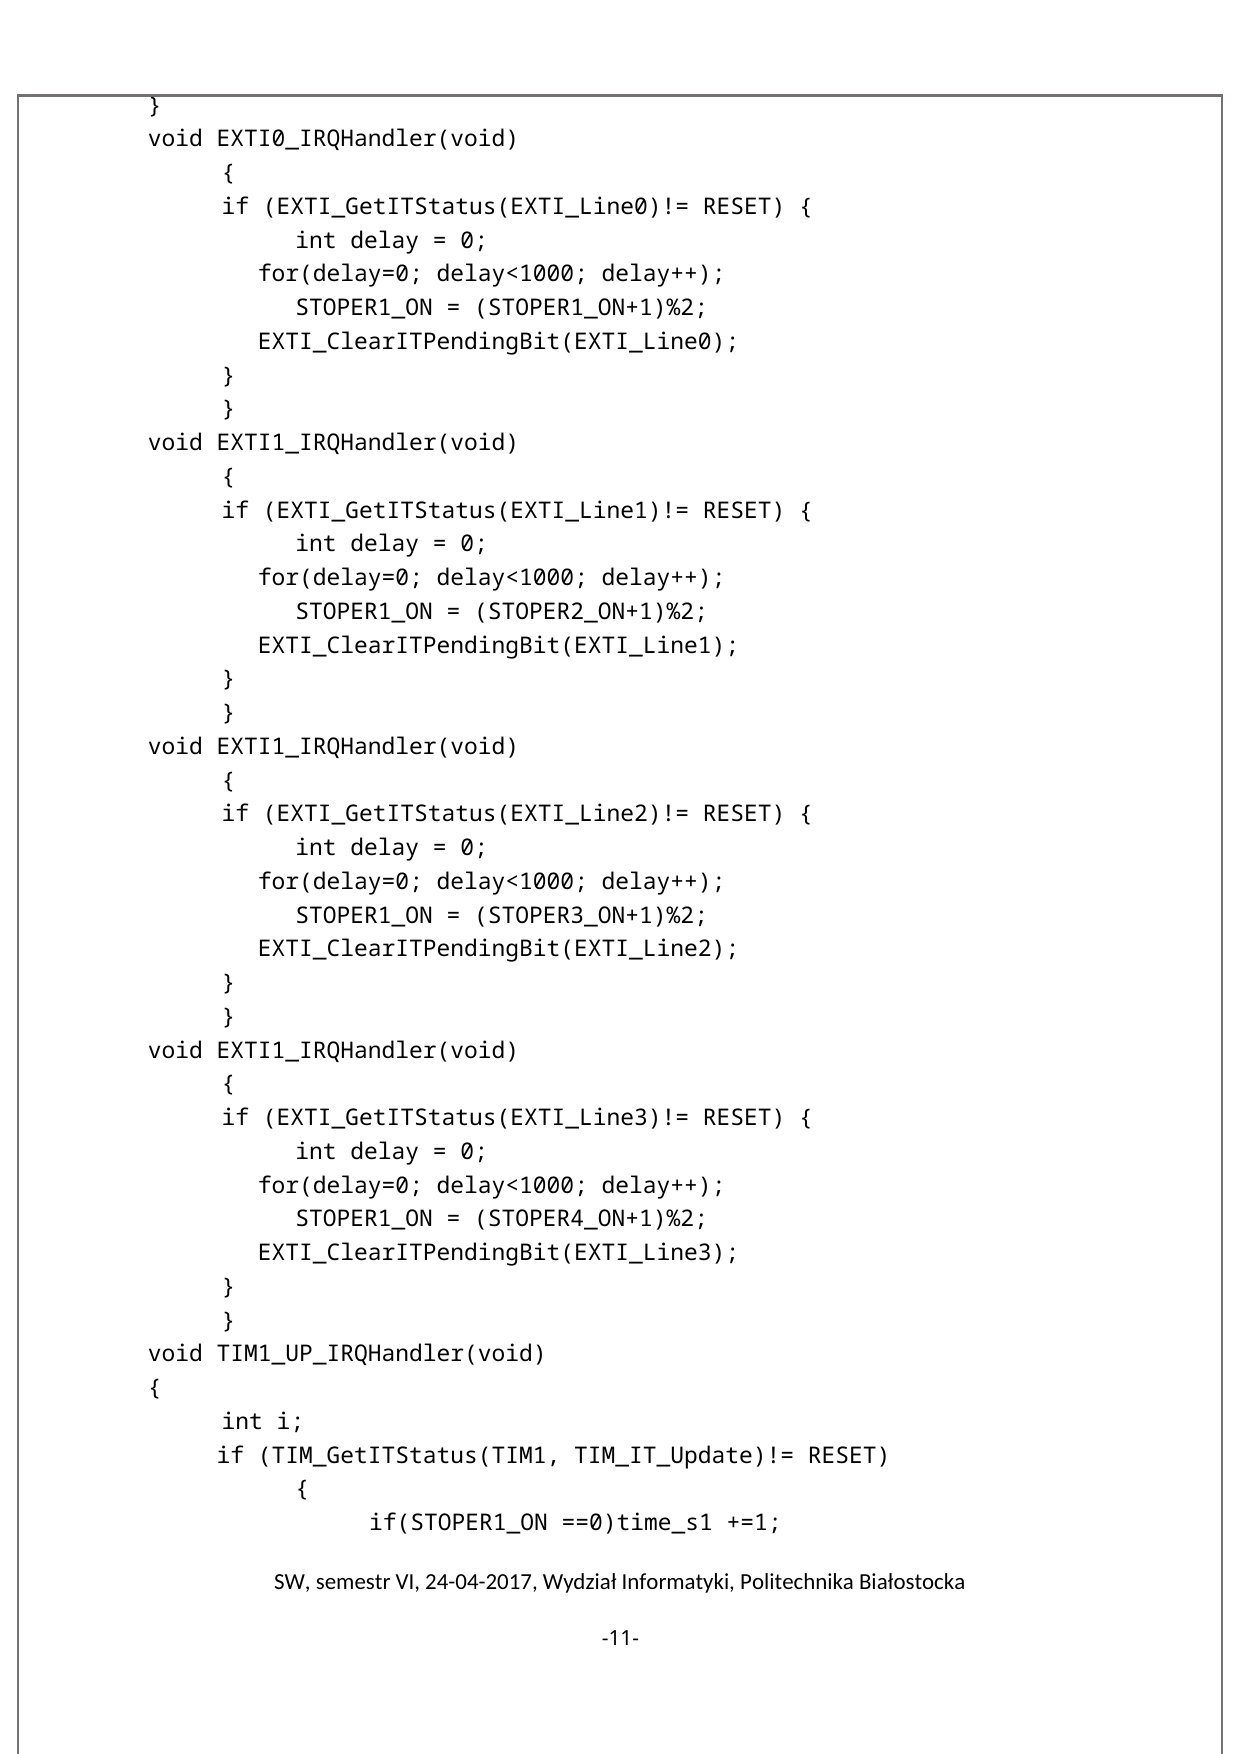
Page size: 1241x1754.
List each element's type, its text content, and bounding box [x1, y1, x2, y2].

text } [148, 1304, 1093, 1335]
text } [148, 966, 1093, 997]
text int delay = 0; [148, 224, 1093, 255]
text } [148, 89, 1093, 120]
text int delay = 0; [148, 527, 1093, 559]
text if (EXTI_GetITStatus(EXTI_Line1)!= RESET) { [148, 494, 1093, 525]
text } [148, 696, 1093, 727]
text STOPER1_ON = (STOPER3_ON+1)%2; [148, 899, 1093, 930]
text { [148, 764, 1093, 795]
text STOPER1_ON = (STOPER2_ON+1)%2; [148, 595, 1093, 626]
text void EXTI1_IRQHandler(void) [148, 730, 1093, 761]
text for(delay=0; delay<1000; delay++); [148, 1169, 1093, 1200]
text void EXTI1_IRQHandler(void) [148, 1034, 1093, 1065]
text for(delay=0; delay<1000; delay++); [148, 865, 1093, 896]
text void EXTI1_IRQHandler(void) [148, 426, 1093, 457]
text if (EXTI_GetITStatus(EXTI_Line3)!= RESET) { [148, 1101, 1093, 1132]
text { [148, 460, 1093, 491]
text int delay = 0; [148, 831, 1093, 862]
text EXTI_ClearITPendingBit(EXTI_Line0); [148, 325, 1093, 356]
text EXTI_ClearITPendingBit(EXTI_Line3); [148, 1236, 1093, 1267]
text { [148, 1067, 1093, 1099]
text if (EXTI_GetITStatus(EXTI_Line0)!= RESET) { [148, 190, 1093, 221]
text } [148, 1270, 1093, 1301]
text for(delay=0; delay<1000; delay++); [148, 257, 1093, 289]
text { [148, 1472, 1093, 1504]
text for(delay=0; delay<1000; delay++); [148, 561, 1093, 592]
text STOPER1_ON = (STOPER4_ON+1)%2; [148, 1202, 1093, 1234]
text { [148, 156, 1093, 187]
text int i; [148, 1405, 1093, 1436]
text } [148, 392, 1093, 424]
text } [148, 1000, 1093, 1031]
text if (TIM_GetITStatus(TIM1, TIM_IT_Update)!= RESET) [148, 1439, 1093, 1470]
text EXTI_ClearITPendingBit(EXTI_Line2); [148, 932, 1093, 964]
text } [148, 662, 1093, 694]
text { [148, 1371, 1093, 1402]
text void TIM1_UP_IRQHandler(void) [148, 1337, 1093, 1369]
text EXTI_ClearITPendingBit(EXTI_Line1); [148, 629, 1093, 660]
text if(STOPER1_ON ==0)time_s1 +=1; [148, 1506, 1093, 1537]
text void EXTI0_IRQHandler(void) [148, 122, 1093, 154]
text STOPER1_ON = (STOPER1_ON+1)%2; [148, 291, 1093, 322]
text } [148, 359, 1093, 390]
text if (EXTI_GetITStatus(EXTI_Line2)!= RESET) { [148, 797, 1093, 829]
text int delay = 0; [148, 1135, 1093, 1166]
